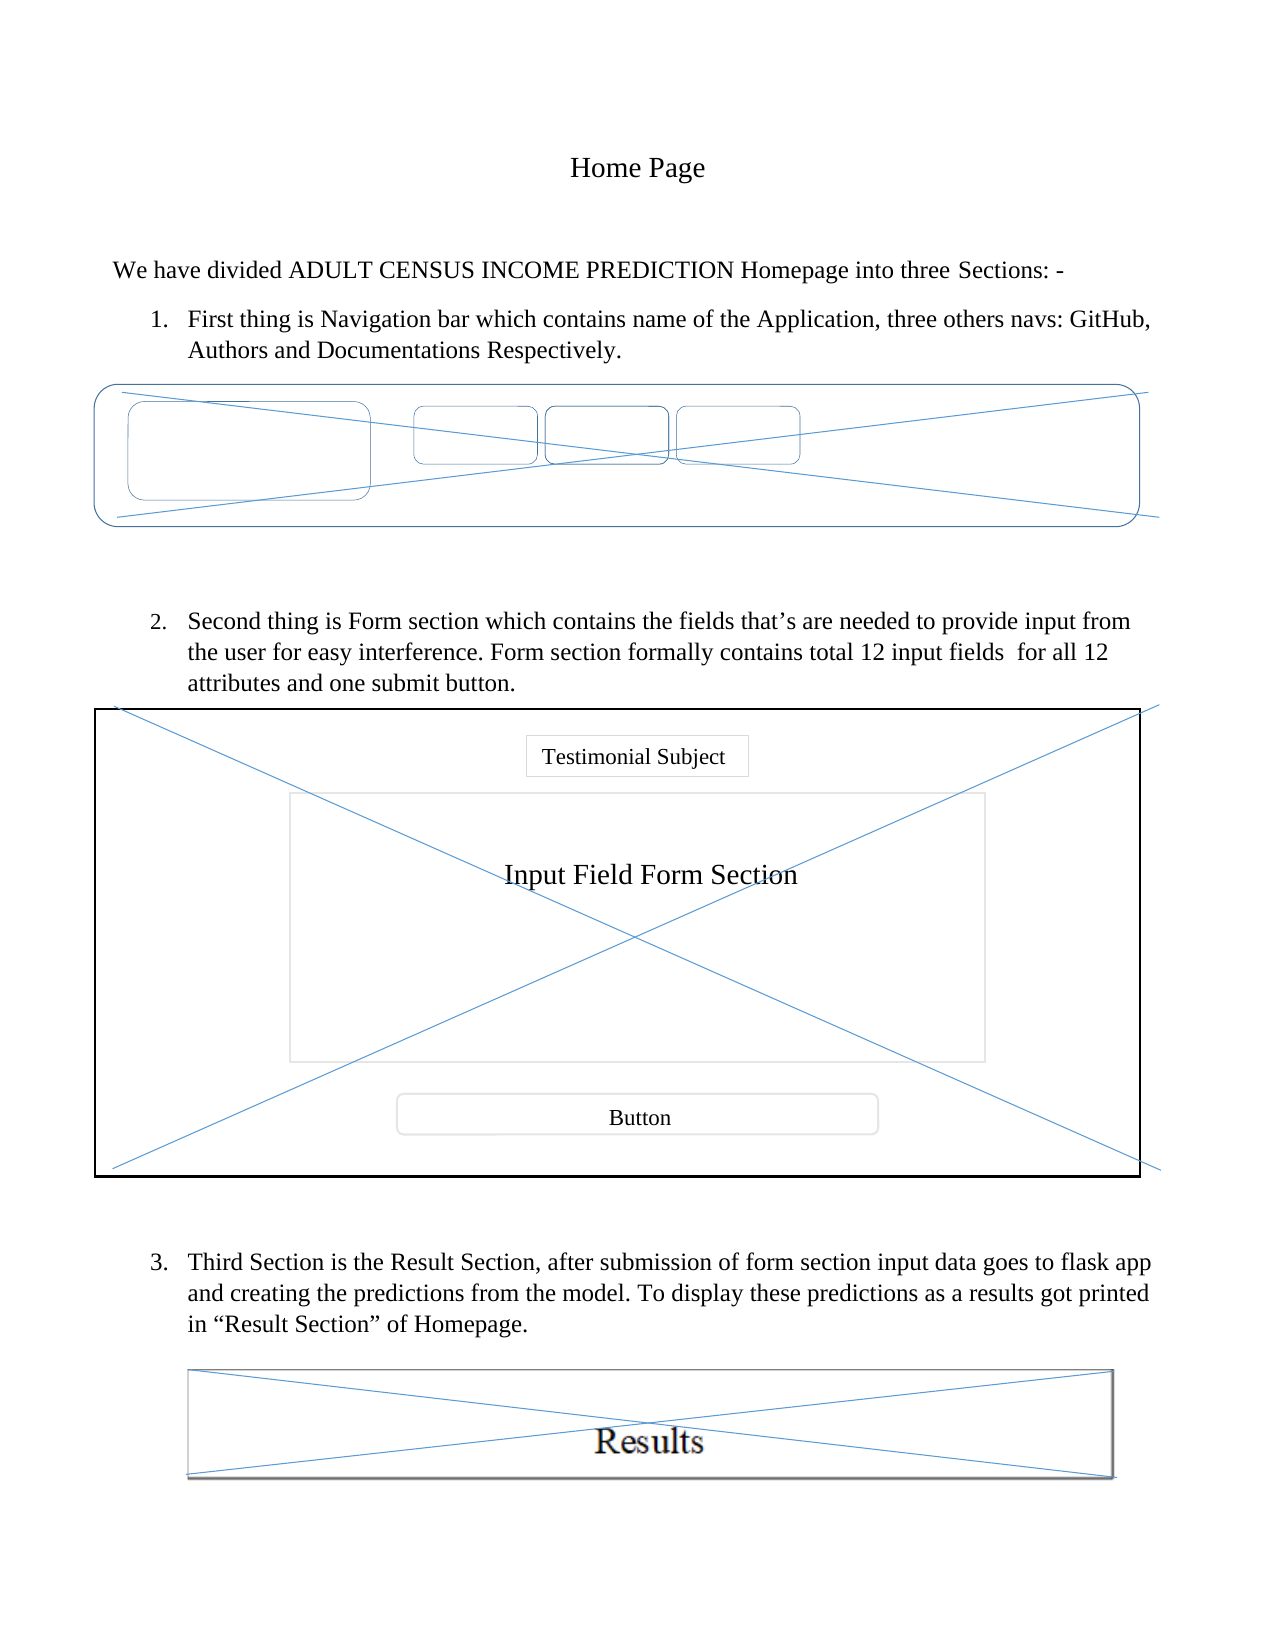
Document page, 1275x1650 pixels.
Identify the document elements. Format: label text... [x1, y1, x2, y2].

list First thing is Navigation bar which contains name of the Application, three others navs: GitHub, Authors and Documentations Respectively. [150, 304, 1162, 363]
list Third Section is the Result Section, after submission of form section input data goes to flask app and creating the predictions from the model. To display these predictions as a results got printed in “Result Section” of Homepage. [150, 1247, 1162, 1338]
text We have divided ADULT CENSUS INCOME PREDICTION Homepage into three Sections: - [112, 256, 1162, 284]
picture [187, 1369, 1119, 1485]
text Home Page [112, 150, 1162, 183]
picture [187, 1369, 634, 1473]
list Second thing is Form section which contains the fields that’s are needed to provide input from the user for easy interference. Form section formally contains total 12 input fields for all 12 attributes and one submit button. [150, 606, 1162, 697]
